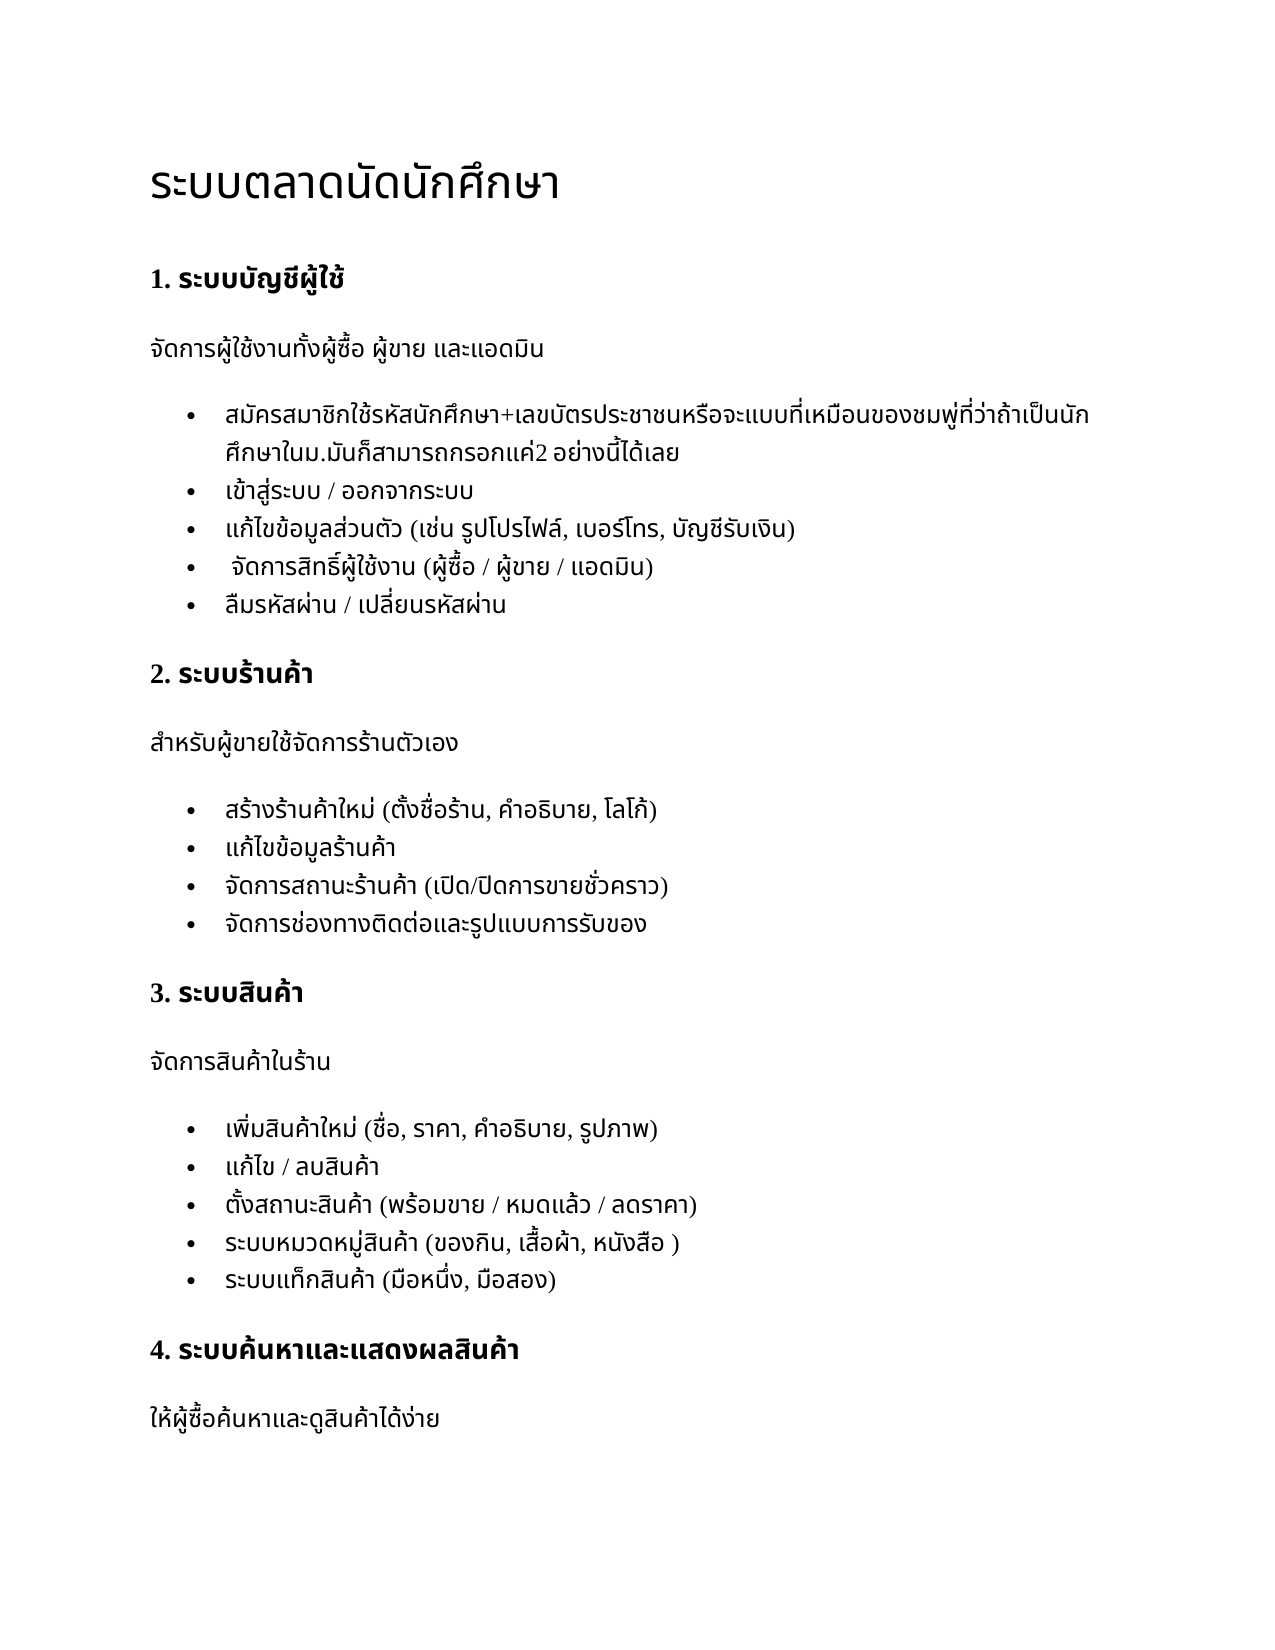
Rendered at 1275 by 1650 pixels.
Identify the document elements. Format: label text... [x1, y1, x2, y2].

list แก้ไขข้อมูลส่วนตัว (เช่น รูปโปรไฟล์, เบอร์โทร, บัญชีรับเงิน) [187, 511, 1125, 549]
text จัดการผู้ใช้งานทั้งผู้ซื้อ ผู้ขาย และแอดมิน [150, 330, 1125, 368]
list ระบบหมวดหมู่สินค้า (ของกิน, เสื้อผ้า, หนังสือ ) [187, 1224, 1125, 1262]
list สมัครสมาชิกใช้รหัสนักศึกษา+เลขบัตรประชาชนหรือจะแบบที่เหมือนของชมพู่ที่ว่าถ้าเป็นนักศึกษาในม.มันก็สามารถกรอกแค่2อย่างนี้ได้เลย [187, 397, 1125, 473]
list เพิ่มสินค้าใหม่ (ชื่อ, ราคา, คำอธิบาย, รูปภาพ) [187, 1111, 1125, 1149]
text 4. ระบบค้นหาและแสดงผลสินค้า [150, 1329, 1125, 1372]
list เข้าสู่ระบบ / ออกจากระบบ [187, 473, 1125, 511]
text จัดการสินค้าในร้าน [150, 1044, 1125, 1082]
list ระบบแท็กสินค้า (มือหนึ่ง, มือสอง) [187, 1262, 1125, 1300]
text ระบบตลาดนัดนักศึกษา [150, 150, 1125, 219]
list จัดการสถานะร้านค้า (เปิด/ปิดการขายชั่วคราว) [187, 868, 1125, 906]
list แก้ไขข้อมูลร้านค้า [187, 830, 1125, 868]
text 2. ระบบร้านค้า [150, 653, 1125, 696]
text สำหรับผู้ขายใช้จัดการร้านตัวเอง [150, 725, 1125, 763]
text 1. ระบบบัญชีผู้ใช้ [150, 259, 1125, 301]
list จัดการสิทธิ์ผู้ใช้งาน (ผู้ซื้อ / ผู้ขาย / แอดมิน) [187, 549, 1125, 586]
text ให้ผู้ซื้อค้นหาและดูสินค้าได้ง่าย [150, 1401, 1125, 1439]
list สร้างร้านค้าใหม่ (ตั้งชื่อร้าน, คำอธิบาย, โลโก้) [187, 792, 1125, 830]
list ตั้งสถานะสินค้า (พร้อมขาย / หมดแล้ว / ลดราคา) [187, 1187, 1125, 1224]
text 3. ระบบสินค้า [150, 972, 1125, 1015]
list ลืมรหัสผ่าน / เปลี่ยนรหัสผ่าน [187, 586, 1125, 624]
list แก้ไข / ลบสินค้า [187, 1149, 1125, 1187]
list จัดการช่องทางติดต่อและรูปแบบการรับของ [187, 906, 1125, 943]
